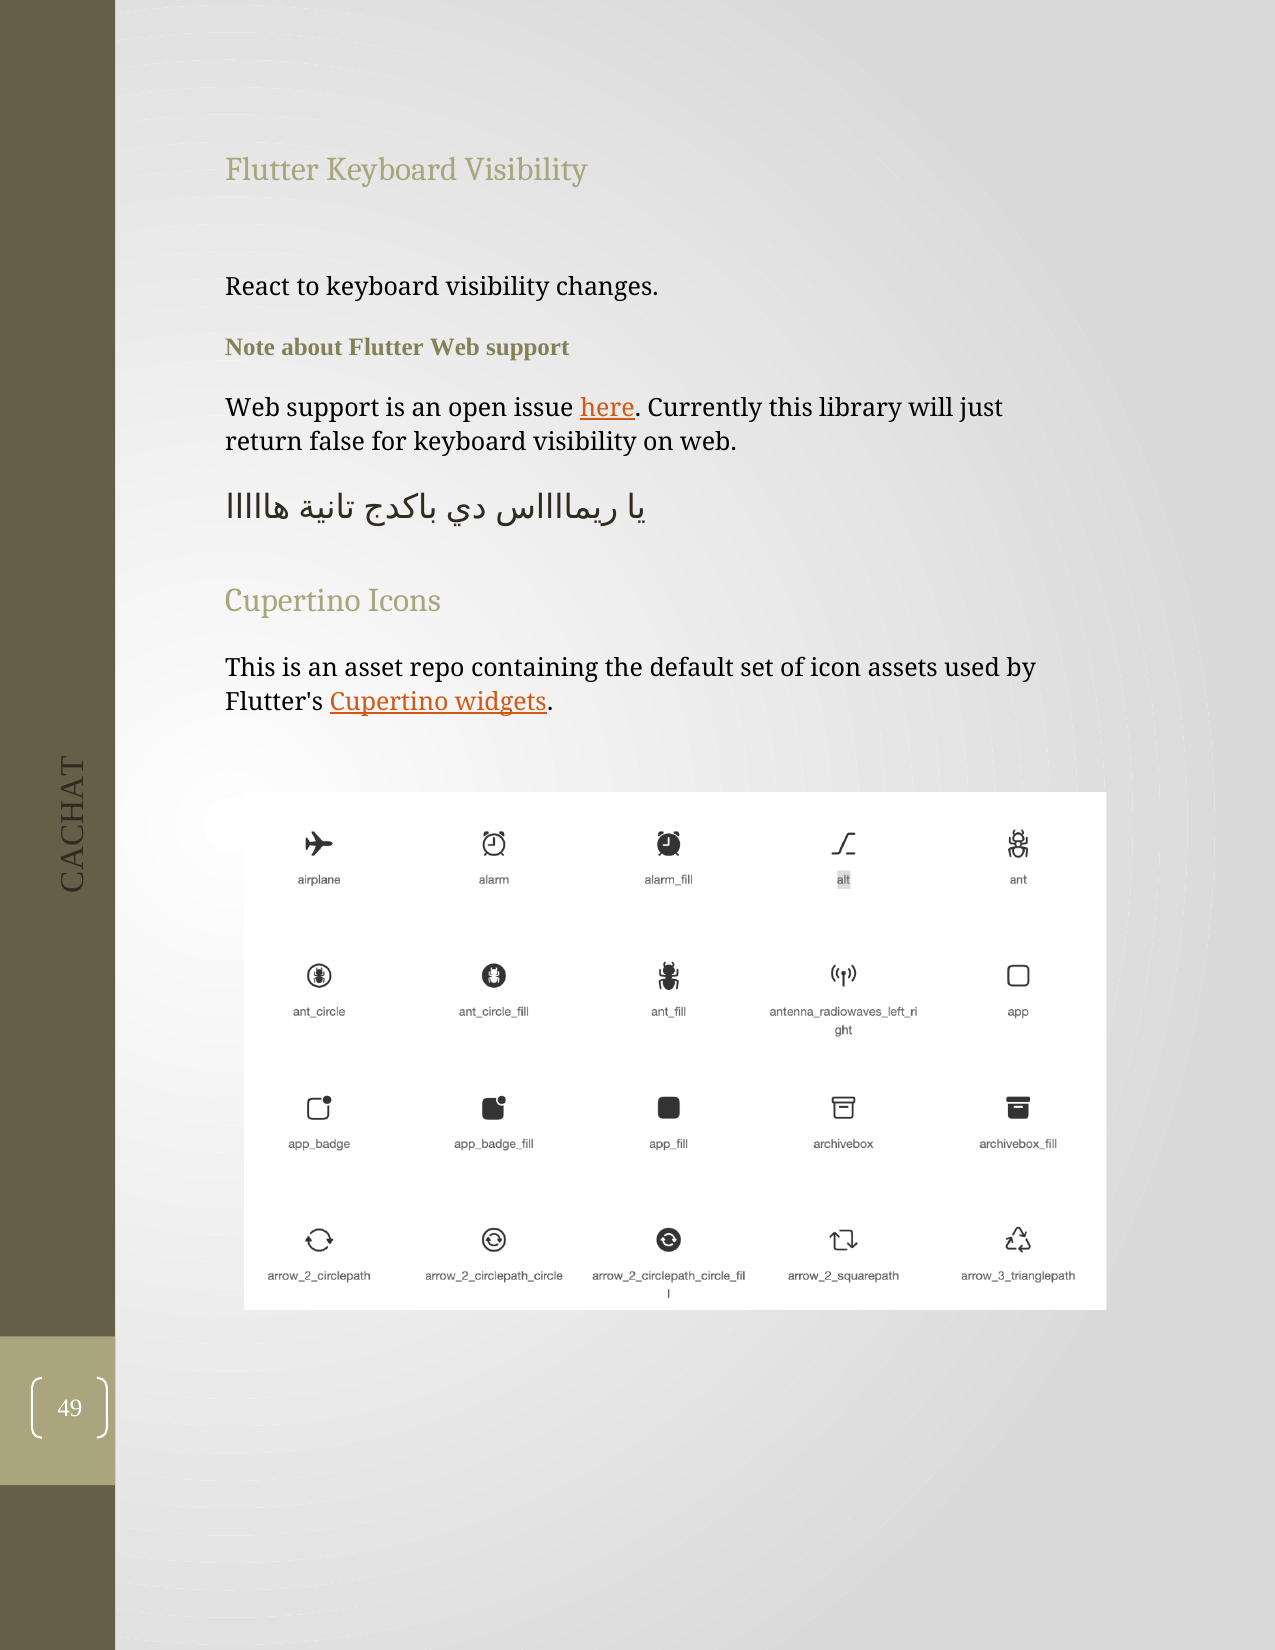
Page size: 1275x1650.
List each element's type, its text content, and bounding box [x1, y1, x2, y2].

subtitle Cupertino Icons [225, 582, 1087, 620]
text This is an asset repo containing the default set of icon assets used by Flutter's Cupertino widgets. [225, 649, 1087, 717]
picture [243, 792, 1107, 1310]
text React to keyboard visibility changes. [225, 268, 1087, 302]
text Web support is an open issue here. Currently this library will just return false for keyboard visibility on web. [225, 389, 1087, 458]
subtitle Note about Flutter Web support [225, 332, 1087, 360]
subtitle Flutter Keyboard Visibility [225, 151, 1087, 189]
text يا ريمااااس دي باكدج تانية هااااا [225, 487, 1087, 525]
